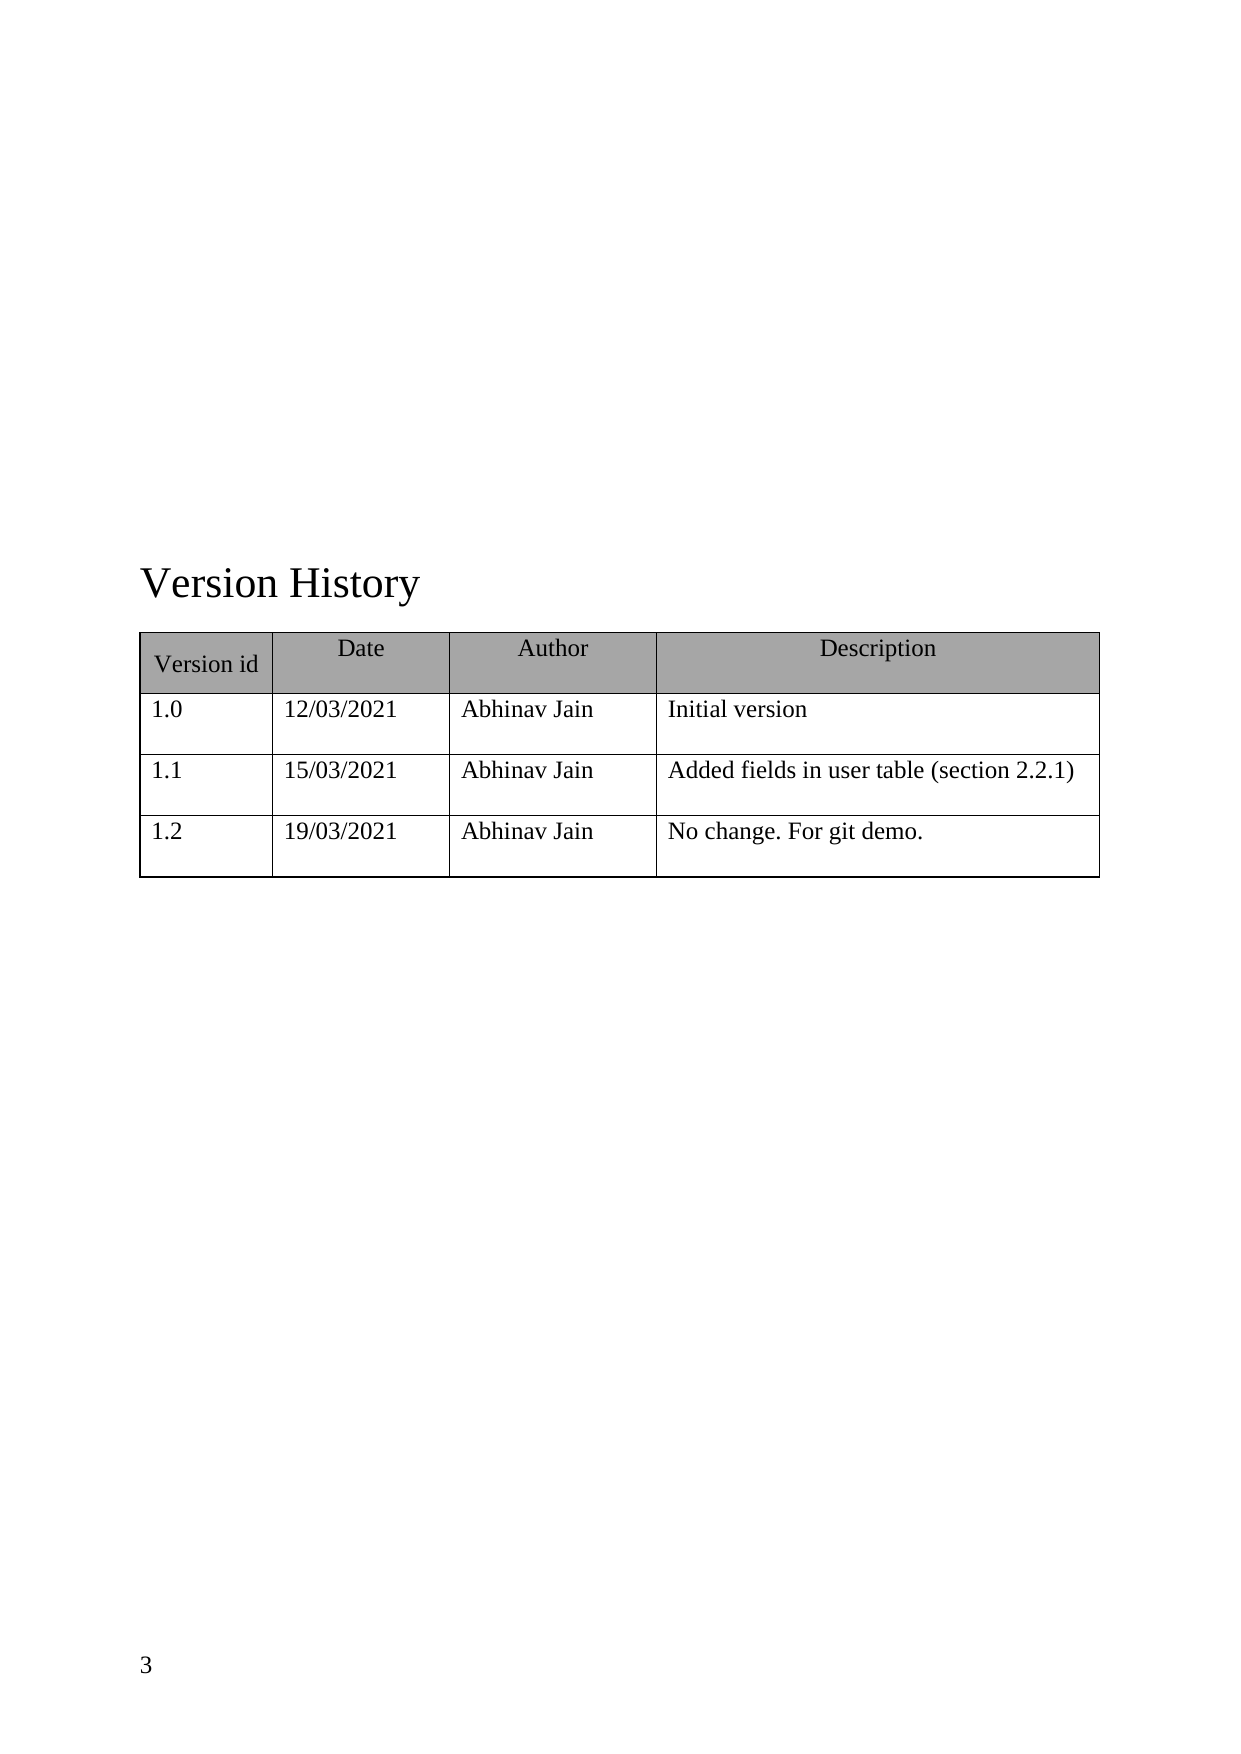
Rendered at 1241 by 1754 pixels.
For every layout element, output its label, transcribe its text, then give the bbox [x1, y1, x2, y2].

table_cell 1.0 [141, 694, 272, 754]
table_header Author [450, 633, 656, 693]
table_cell Abhinav Jain [450, 816, 656, 876]
table_cell 12/03/2021 [273, 694, 449, 754]
table_cell Initial version [657, 694, 1099, 754]
table_cell 19/03/2021 [273, 816, 449, 876]
table_header Description [657, 633, 1099, 693]
table_cell 1.1 [141, 755, 272, 815]
table_cell 15/03/2021 [273, 755, 449, 815]
table_cell No change. For git demo. [657, 816, 1099, 876]
table_cell Abhinav Jain [450, 755, 656, 815]
subtitle Version History [139, 557, 1101, 607]
table_cell Abhinav Jain [450, 694, 656, 754]
table_header Date [273, 633, 449, 693]
table_cell Added fields in user table (section 2.2.1) [657, 755, 1099, 815]
table_header Version id [141, 633, 272, 693]
table_cell 1.2 [141, 816, 272, 876]
